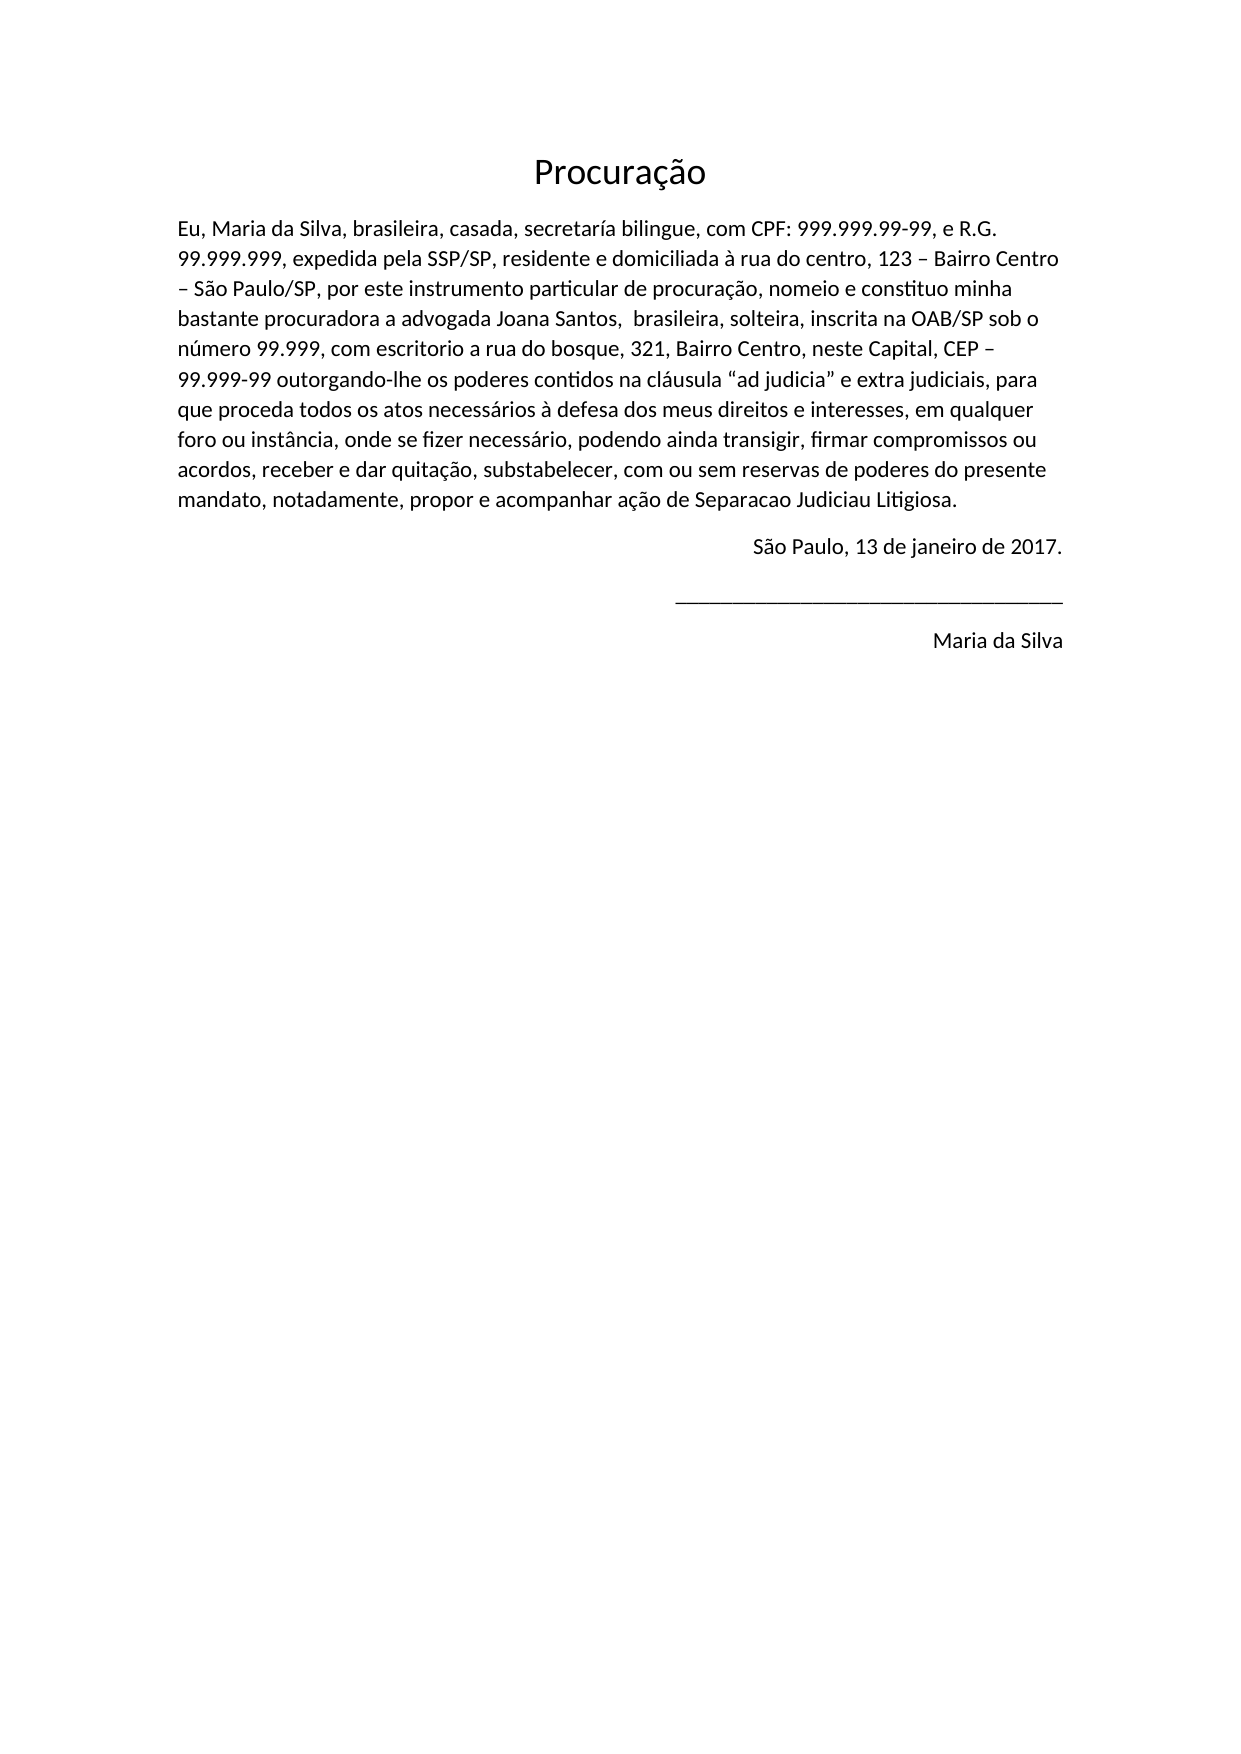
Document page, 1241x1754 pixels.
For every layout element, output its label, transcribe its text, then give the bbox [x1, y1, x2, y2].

text São Paulo, 13 de janeiro de 2017. [177, 532, 1063, 561]
text Eu, Maria da Silva, brasileira, casada, secretaría bilingue, com CPF: 999.999.99-99, e R.G. 99.999.999, expedida pela SSP/SP, residente e domiciliada à rua do centro, 123 – Bairro Centro – São Paulo/SP, por este instrumento particular de procuração, nomeio e constituo minha bastante procuradora a advogada Joana Santos, brasileira, solteira, inscrita na OAB/SP sob o número 99.999, com escritorio a rua do bosque, 321, Bairro Centro, neste Capital, CEP – 99.999-99 outorgando-lhe os poderes contidos na cláusula “ad judicia” e extra judiciais, para que proceda todos os atos necessários à defesa dos meus direitos e interesses, em qualquer foro ou instância, onde se fizer necessário, podendo ainda transigir, firmar compromissos ou acordos, receber e dar quitação, substabelecer, com ou sem reservas de poderes do presente mandato, notadamente, propor e acompanhar ação de Separacao Judiciau Litigiosa. [177, 214, 1063, 514]
text __________________________________ [177, 579, 1063, 607]
text Procuração [177, 148, 1063, 193]
text Maria da Silva [177, 626, 1063, 654]
